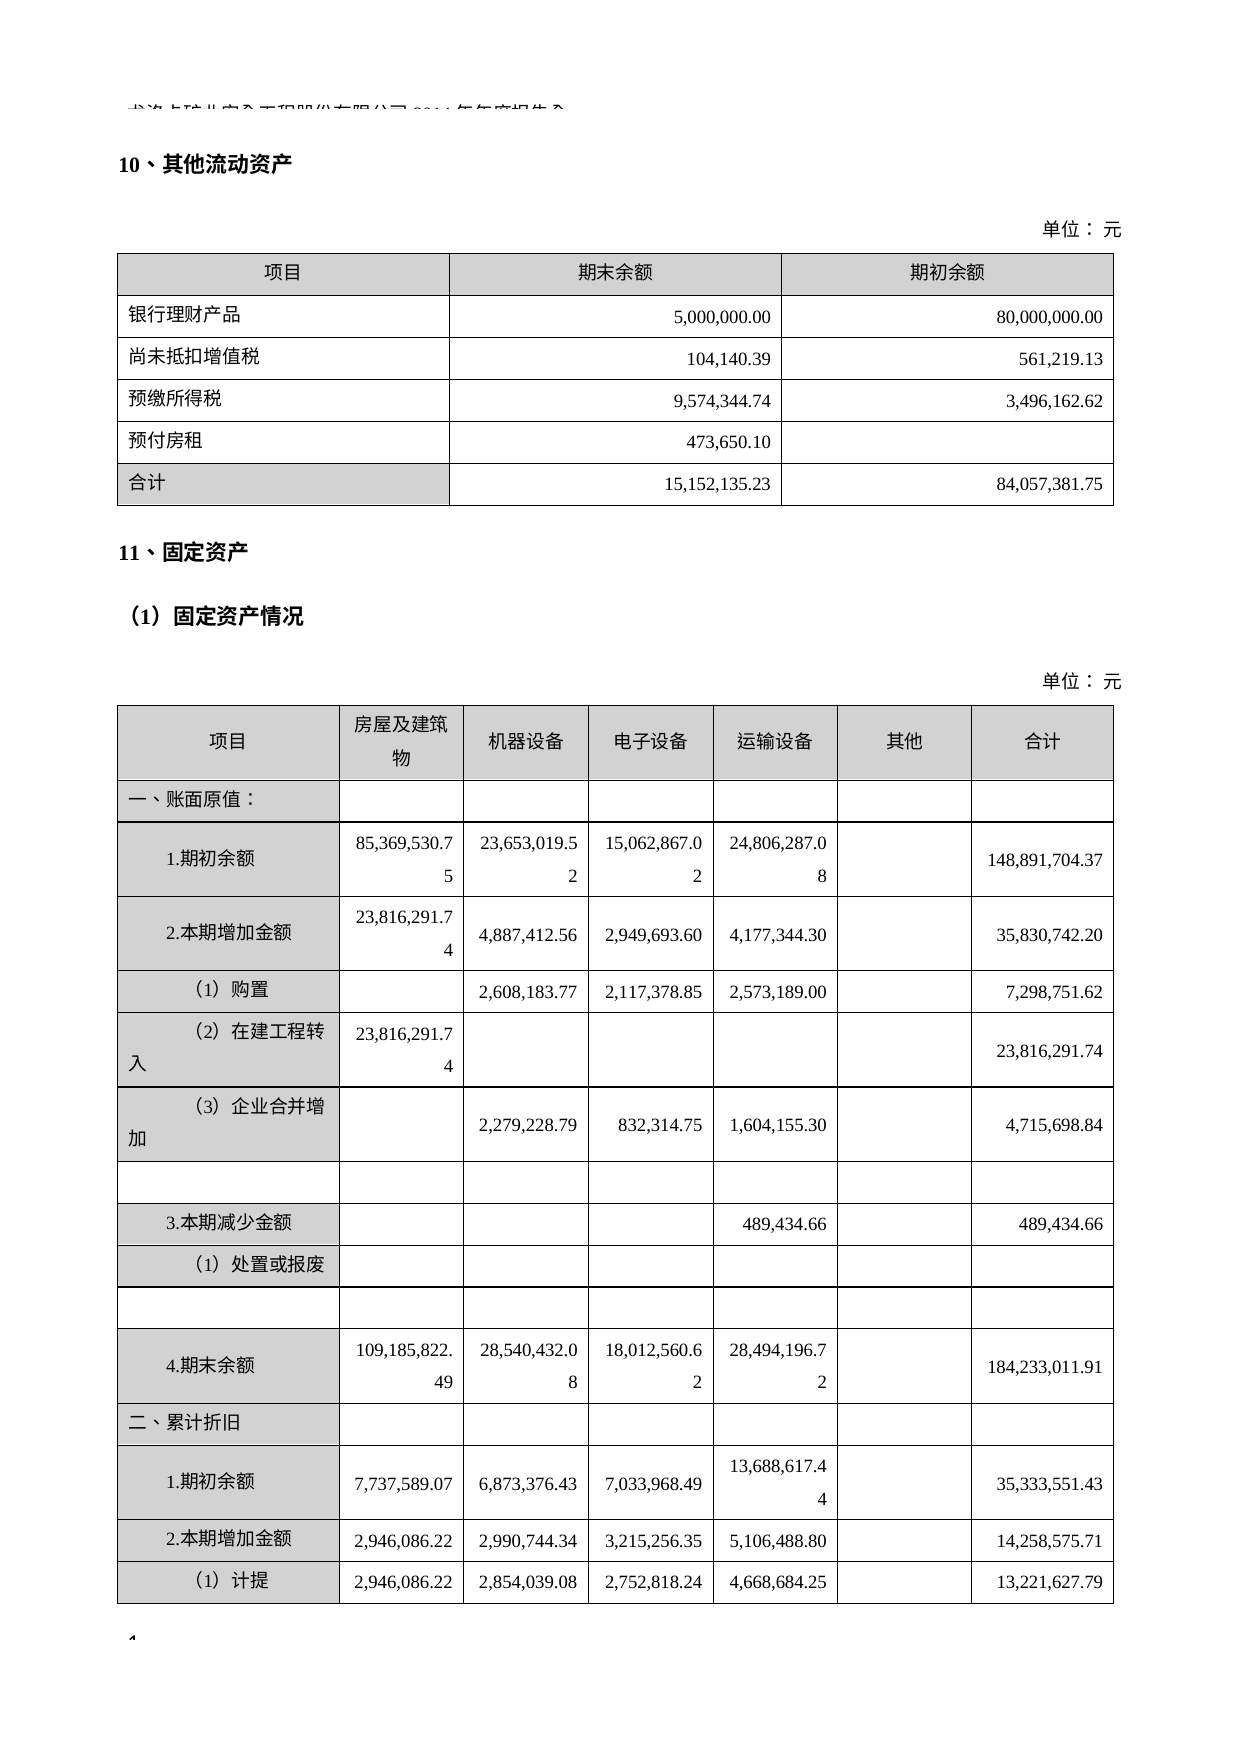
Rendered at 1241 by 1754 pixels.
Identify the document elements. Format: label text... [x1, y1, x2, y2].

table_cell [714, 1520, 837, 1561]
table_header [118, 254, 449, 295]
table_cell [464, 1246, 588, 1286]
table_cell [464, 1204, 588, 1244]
text 单位： 元 [106, 668, 1122, 694]
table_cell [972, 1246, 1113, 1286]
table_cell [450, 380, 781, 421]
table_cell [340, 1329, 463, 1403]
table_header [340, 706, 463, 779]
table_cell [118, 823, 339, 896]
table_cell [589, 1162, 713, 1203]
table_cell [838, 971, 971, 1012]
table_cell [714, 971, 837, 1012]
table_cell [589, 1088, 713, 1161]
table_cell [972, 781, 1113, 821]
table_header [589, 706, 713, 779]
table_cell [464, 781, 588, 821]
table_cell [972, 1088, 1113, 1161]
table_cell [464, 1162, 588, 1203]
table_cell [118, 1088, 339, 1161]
subtitle 11、固定资产 [118, 536, 1134, 566]
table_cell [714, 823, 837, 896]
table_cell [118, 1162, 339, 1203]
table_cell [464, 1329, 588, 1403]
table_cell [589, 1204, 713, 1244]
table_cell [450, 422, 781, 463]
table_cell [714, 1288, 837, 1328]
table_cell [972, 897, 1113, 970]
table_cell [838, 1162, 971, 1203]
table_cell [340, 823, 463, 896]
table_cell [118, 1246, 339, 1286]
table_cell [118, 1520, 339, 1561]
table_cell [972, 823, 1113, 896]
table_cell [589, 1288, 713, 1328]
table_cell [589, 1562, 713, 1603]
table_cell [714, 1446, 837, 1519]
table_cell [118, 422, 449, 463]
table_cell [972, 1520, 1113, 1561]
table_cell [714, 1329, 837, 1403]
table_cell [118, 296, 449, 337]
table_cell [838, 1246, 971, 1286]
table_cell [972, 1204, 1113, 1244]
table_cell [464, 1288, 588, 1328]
subtitle （1）固定资产情况 [118, 601, 1134, 631]
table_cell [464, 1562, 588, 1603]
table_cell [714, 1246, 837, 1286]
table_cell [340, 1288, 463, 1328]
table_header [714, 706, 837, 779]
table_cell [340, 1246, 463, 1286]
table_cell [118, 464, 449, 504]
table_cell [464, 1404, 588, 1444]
text 单位： 元 [106, 216, 1122, 242]
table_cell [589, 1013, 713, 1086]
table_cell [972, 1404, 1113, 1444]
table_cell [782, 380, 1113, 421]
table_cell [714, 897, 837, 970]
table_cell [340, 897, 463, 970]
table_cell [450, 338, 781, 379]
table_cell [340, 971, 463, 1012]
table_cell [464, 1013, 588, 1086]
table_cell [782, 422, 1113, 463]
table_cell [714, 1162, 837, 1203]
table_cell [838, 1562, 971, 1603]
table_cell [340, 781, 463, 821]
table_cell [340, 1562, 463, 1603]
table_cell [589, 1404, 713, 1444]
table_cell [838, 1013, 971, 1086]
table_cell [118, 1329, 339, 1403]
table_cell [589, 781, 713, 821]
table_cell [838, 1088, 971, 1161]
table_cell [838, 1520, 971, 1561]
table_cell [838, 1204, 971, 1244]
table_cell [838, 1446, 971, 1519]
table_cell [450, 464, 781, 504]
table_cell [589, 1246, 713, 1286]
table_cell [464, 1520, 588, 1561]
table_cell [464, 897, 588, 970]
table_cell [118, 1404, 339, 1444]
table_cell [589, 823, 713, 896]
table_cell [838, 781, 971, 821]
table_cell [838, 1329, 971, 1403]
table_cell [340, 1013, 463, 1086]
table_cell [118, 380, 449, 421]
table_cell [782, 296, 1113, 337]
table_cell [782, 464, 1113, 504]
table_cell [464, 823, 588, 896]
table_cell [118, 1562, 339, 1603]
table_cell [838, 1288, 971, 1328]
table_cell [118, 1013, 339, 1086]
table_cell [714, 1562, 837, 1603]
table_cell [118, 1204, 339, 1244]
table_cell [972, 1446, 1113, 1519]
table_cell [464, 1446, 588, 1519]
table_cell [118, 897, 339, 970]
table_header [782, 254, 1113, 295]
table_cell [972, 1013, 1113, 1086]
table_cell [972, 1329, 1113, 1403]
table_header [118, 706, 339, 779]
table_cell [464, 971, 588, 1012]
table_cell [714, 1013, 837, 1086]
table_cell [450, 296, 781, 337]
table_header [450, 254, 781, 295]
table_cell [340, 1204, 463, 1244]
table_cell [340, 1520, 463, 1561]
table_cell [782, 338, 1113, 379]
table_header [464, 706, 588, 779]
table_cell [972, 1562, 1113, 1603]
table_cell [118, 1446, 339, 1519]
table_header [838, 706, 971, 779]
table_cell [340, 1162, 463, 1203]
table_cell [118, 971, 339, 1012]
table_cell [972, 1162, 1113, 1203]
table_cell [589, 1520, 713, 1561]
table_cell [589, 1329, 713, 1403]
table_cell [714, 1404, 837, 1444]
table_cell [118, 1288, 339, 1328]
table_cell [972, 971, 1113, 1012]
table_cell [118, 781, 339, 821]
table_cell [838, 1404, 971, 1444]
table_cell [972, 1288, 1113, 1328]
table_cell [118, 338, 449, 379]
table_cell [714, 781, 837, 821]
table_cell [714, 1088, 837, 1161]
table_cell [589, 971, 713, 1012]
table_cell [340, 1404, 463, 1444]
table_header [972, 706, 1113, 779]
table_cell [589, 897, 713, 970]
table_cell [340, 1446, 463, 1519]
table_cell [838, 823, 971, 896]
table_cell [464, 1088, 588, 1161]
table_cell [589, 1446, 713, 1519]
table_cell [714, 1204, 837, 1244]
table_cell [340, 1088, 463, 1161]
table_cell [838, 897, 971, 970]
subtitle 10、其他流动资产 [118, 149, 1134, 179]
